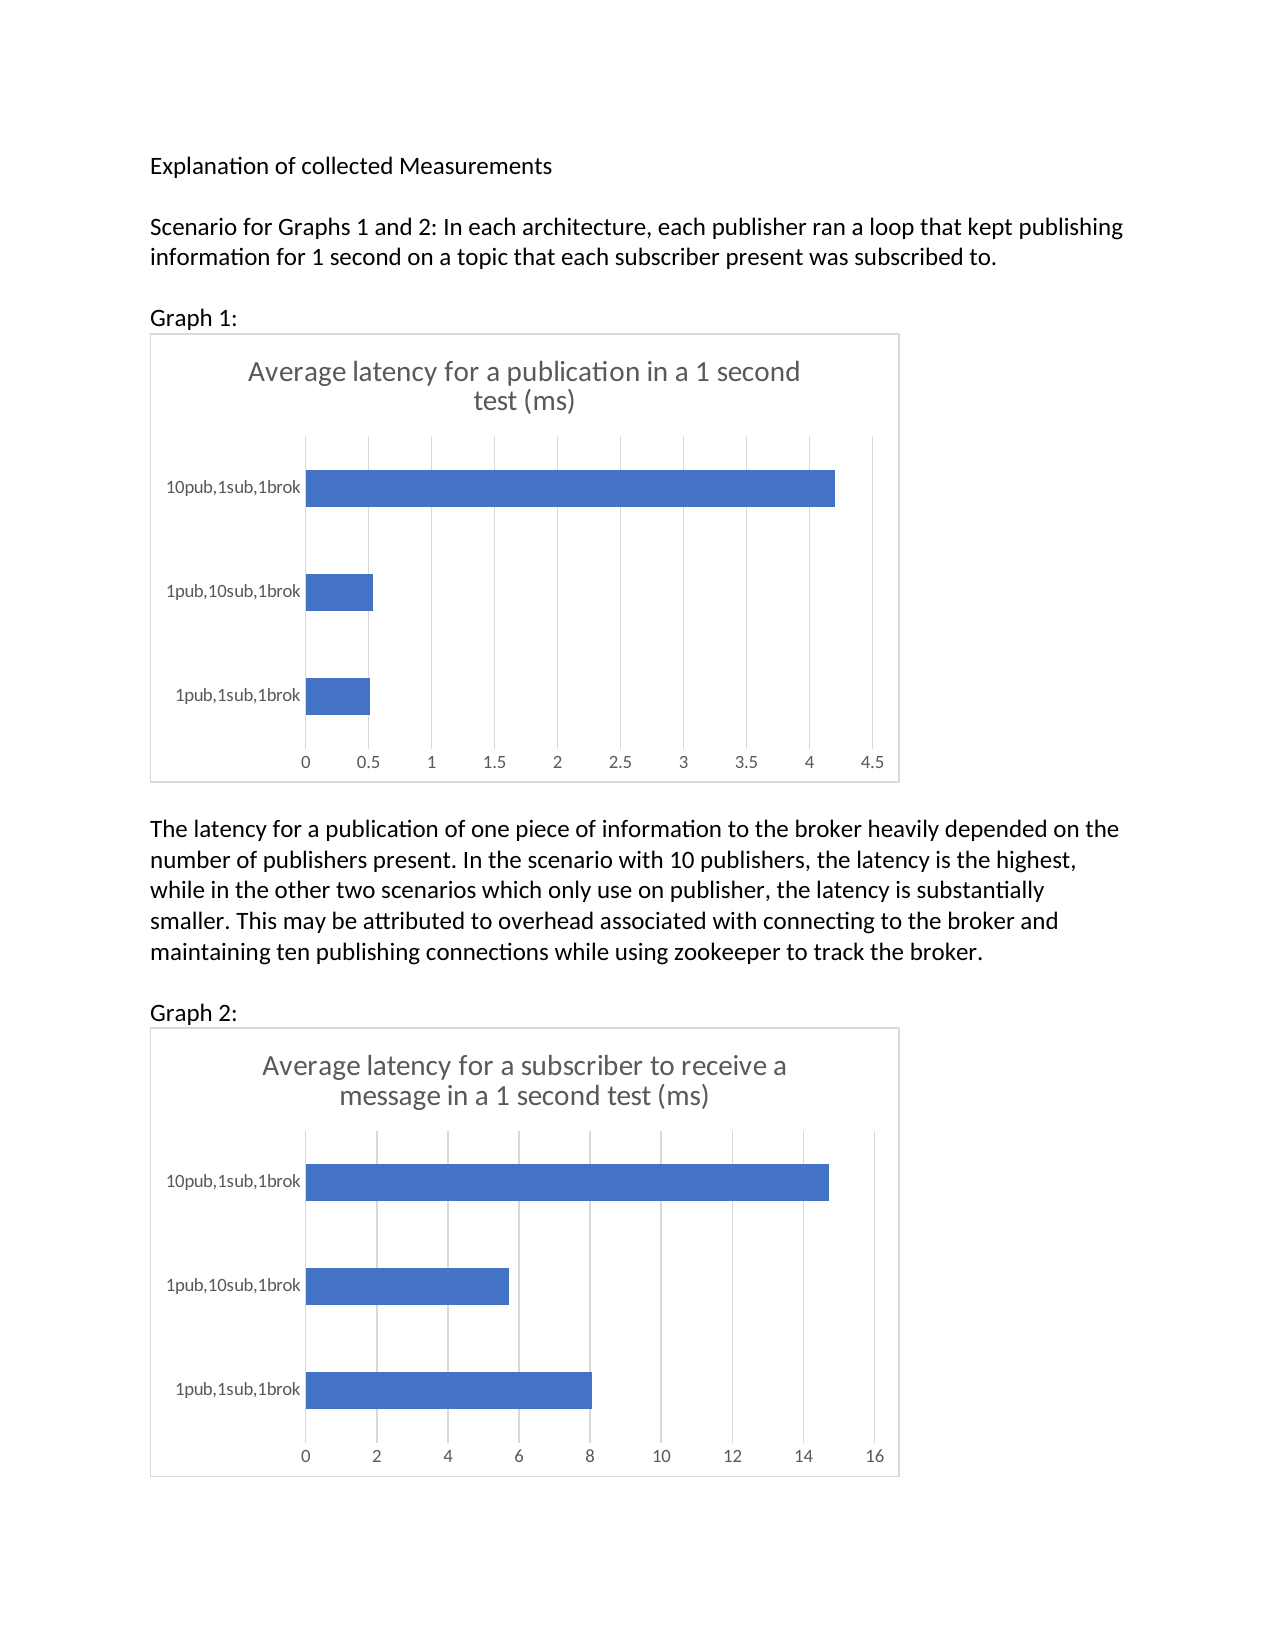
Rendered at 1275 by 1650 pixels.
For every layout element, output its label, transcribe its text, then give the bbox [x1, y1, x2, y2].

text Explanation of collected Measurements [150, 150, 1125, 181]
text Graph 1: [150, 303, 1125, 333]
text Scenario for Graphs 1 and 2: In each architecture, each publisher ran a loop that kept publishing information for 1 second on a topic that each subscriber present was subscribed to. [150, 211, 1125, 272]
text Graph 2: [150, 997, 1125, 1027]
text The latency for a publication of one piece of information to the broker heavily depended on the number of publishers present. In the scenario with 10 publishers, the latency is the highest, while in the other two scenarios which only use on publisher, the latency is substantially smaller. This may be attributed to overhead associated with connecting to the broker and maintaining ten publishing connections while using zookeeper to track the broker. [150, 814, 1125, 966]
